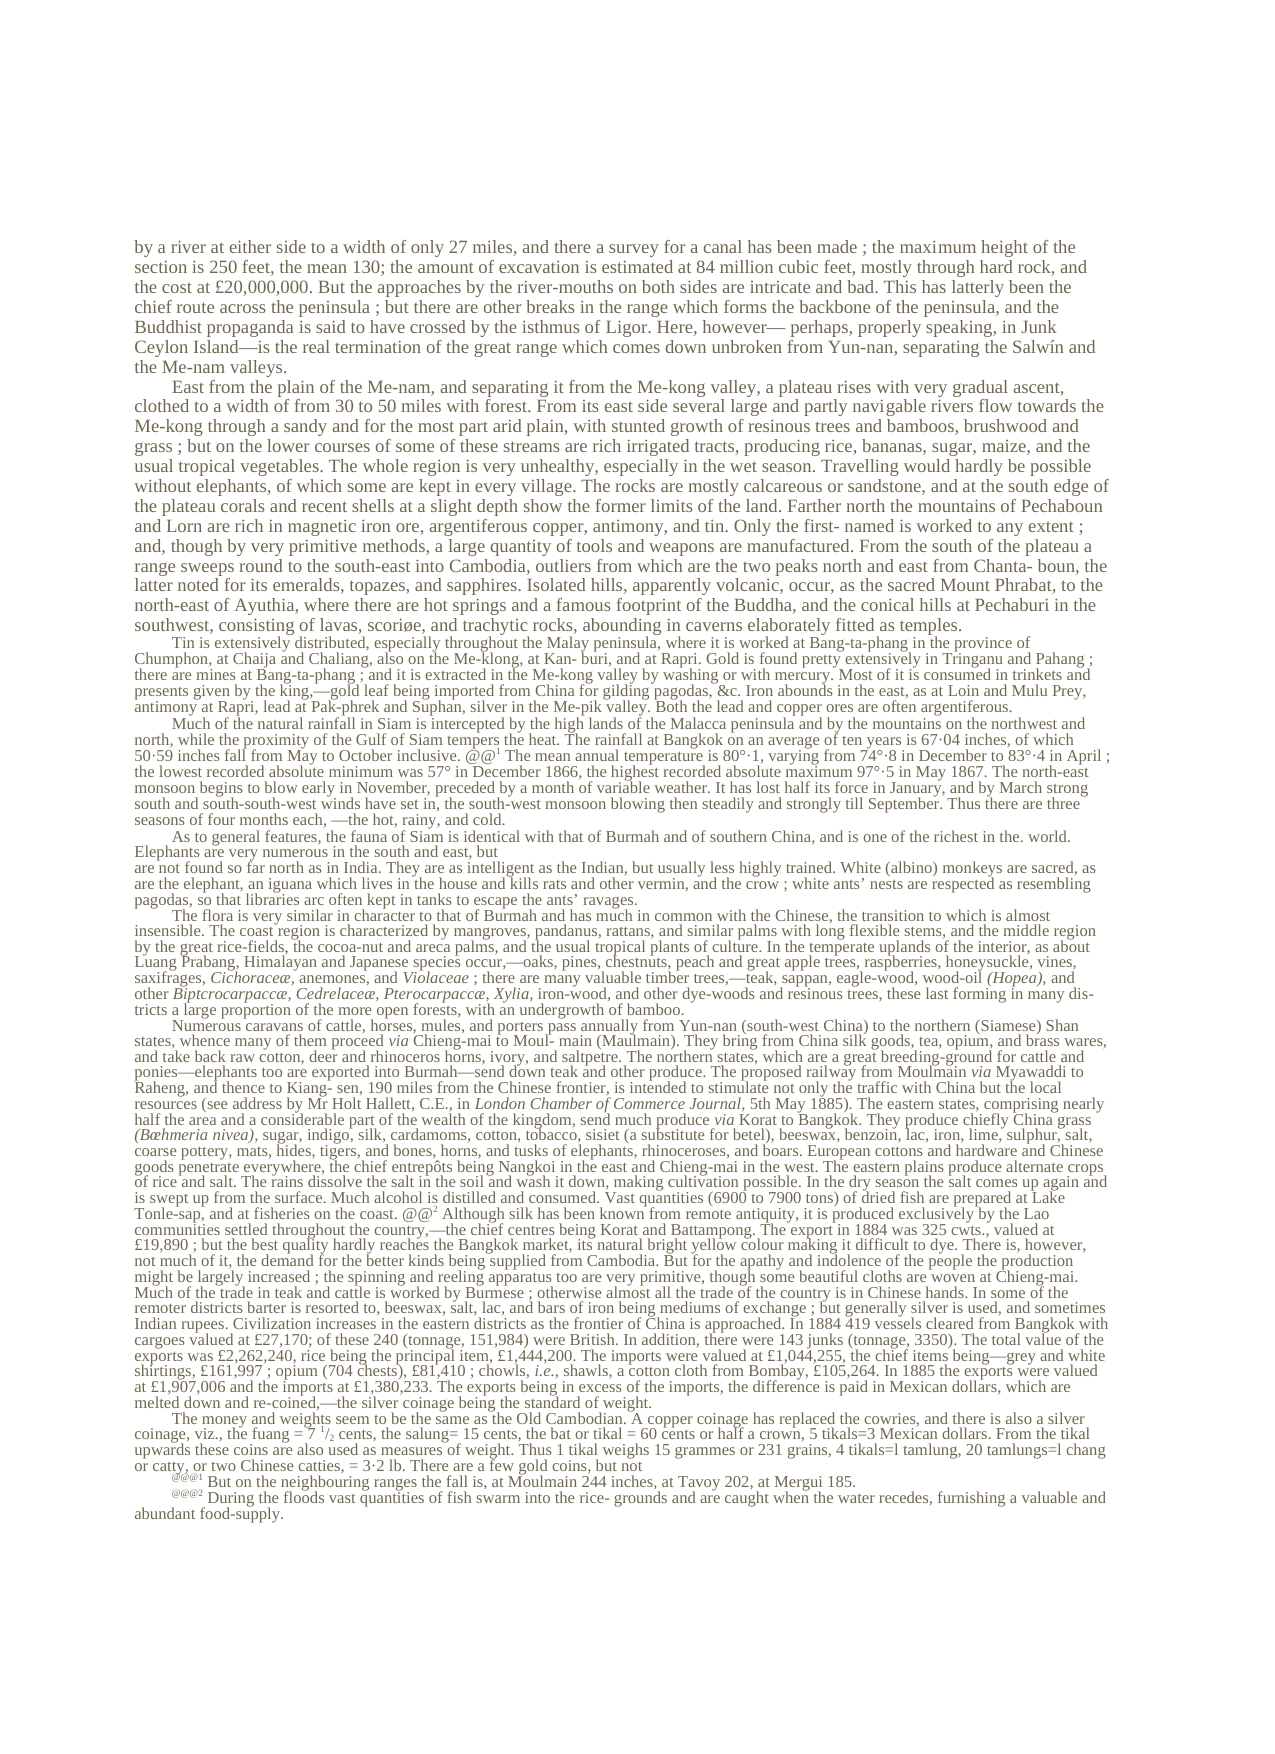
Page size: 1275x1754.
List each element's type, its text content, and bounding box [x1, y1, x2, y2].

text by a river at either side to a width of only 27 miles, and there a survey for a canal has been made ; the maximum height of the section is 250 feet, the mean 130; the amount of excavation is estimated at 84 million cubic feet, mostly through hard rock, and the cost at £20,000,000. But the approaches by the river-mouths on both sides are intricate and bad. This has latterly been the chief route across the peninsula ; but there are other breaks in the range which forms the backbone of the peninsula, and the Buddhist propaganda is said to have crossed by the isthmus of Ligor. Here, however— perhaps, properly speaking, in Junk Ceylon Island—is the real termination of the great range which comes down unbroken from Yun-nan, separating the Salwín and the Me-nam valleys. [134, 238, 1112, 377]
text @@@1 But on the neighbouring ranges the fall is, at Moulmain 244 inches, at Tavoy 202, at Mergui 185. [134, 1474, 1112, 1490]
text Much of the natural rainfall in Siam is intercepted by the high lands of the Malacca peninsula and by the mountains on the northwest and north, while the proximity of the Gulf of Siam tempers the heat. The rainfall at Bangkok on an average of ten years is 67·04 inches, of which 50·59 inches fall from May to October inclusive. @@1 The mean annual temperature is 80°·1, varying from 74°·8 in December to 83°·4 in April ; the lowest recorded absolute minimum was 57° in December 1866, the highest recorded absolute maximum 97°·5 in May 1867. The north-east monsoon begins to blow early in November, preceded by a month of variable weather. It has lost half its force in January, and by March strong south and south-south-west winds have set in, the south-west monsoon blowing then steadily and strongly till September. Thus there are three seasons of four months each, —the hot, rainy, and cold. [134, 716, 1112, 829]
text As to general features, the fauna of Siam is identical with that of Burmah and of southern China, and is one of the richest in the. world. Elephants are very numerous in the south and east, but [134, 829, 1112, 861]
text The flora is very similar in character to that of Burmah and has much in common with the Chinese, the transition to which is almost insensible. The coast region is characterized by mangroves, pandanus, rattans, and similar palms with long flexible stems, and the middle region by the great rice-fields, the cocoa-nut and areca palms, and the usual tropical plants of culture. In the temperate uplands of the interior, as about Luang Prabang, Himalayan and Japanese species occur,—oaks, pines, chestnuts, peach and great apple trees, raspberries, honeysuckle, vines, saxifrages, Cichoraceæ, anemones, and Violaceae ; there are many valuable timber trees,—teak, sappan, eagle-wood, wood-oil (Hopea), and other Biptcrocarpaccæ, Cedrelaceæ, Pterocarpaccæ, Xylia, iron-wood, and other dye-woods and resinous trees, these last forming in many districts a large proportion of the more open forests, with an undergrowth of bamboo. [134, 908, 1112, 1018]
text @@@2 During the floods vast quantities of fish swarm into the rice- grounds and are caught when the water recedes, furnishing a valuable and abundant food-supply. [134, 1490, 1112, 1523]
text Numerous caravans of cattle, horses, mules, and porters pass annually from Yun-nan (south-west China) to the northern (Siamese) Shan states, whence many of them proceed via Chieng-mai to Moul- main (Maulmain). They bring from China silk goods, tea, opium, and brass wares, and take back raw cotton, deer and rhinoceros horns, ivory, and saltpetre. The northern states, which are a great breeding-ground for cattle and ponies—elephants too are exported into Burmah—send down teak and other produce. The proposed railway from Moulmain via Myawaddi to Raheng, and thence to Kiang- sen, 190 miles from the Chinese frontier, is intended to stimulate not only the traffic with China but the local resources (see address by Mr Holt Hallett, C.E., in London Chamber of Commerce Journal, 5th May 1885). The eastern states, comprising nearly half the area and a considerable part of the wealth of the kingdom, send much produce via Korat to Bangkok. They produce chiefly China grass (Bœhmeria nivea), sugar, indigo, silk, cardamoms, cotton, tobacco, sisiet (a substitute for betel), beeswax, benzoin, lac, iron, lime, sulphur, salt, coarse pottery, mats, hides, tigers, and bones, horns, and tusks of elephants, rhinoceroses, and boars. European cottons and hardware and Chinese goods penetrate everywhere, the chief entrepôts being Nangkoi in the east and Chieng-mai in the west. The eastern plains produce alternate crops of rice and salt. The rains dissolve the salt in the soil and wash it down, making cultivation possible. In the dry season the salt comes up again and is swept up from the surface. Much alcohol is distilled and consumed. Vast quantities (6900 to 7900 tons) of dried fish are prepared at Lake Tonle-sap, and at fisheries on the coast. @@2 Although silk has been known from remote antiquity, it is produced exclusively by the Lao communities settled throughout the country,—the chief centres being Korat and Battampong. The export in 1884 was 325 cwts., valued at £19,890 ; but the best quality hardly reaches the Bangkok market, its natural bright yellow colour making it difficult to dye. There is, however, not much of it, the demand for the better kinds being supplied from Cambodia. But for the apathy and indolence of the people the production might be largely increased ; the spinning and reeling apparatus too are very primitive, though some beautiful cloths are woven at Chieng-mai. Much of the trade in teak and cattle is worked by Burmese ; otherwise almost all the trade of the country is in Chinese hands. In some of the remoter districts barter is resorted to, beeswax, salt, lac, and bars of iron being mediums of exchange ; but generally silver is used, and sometimes Indian rupees. Civilization increases in the eastern districts as the frontier of China is approached. In 1884 419 vessels cleared from Bangkok with cargoes valued at £27,170; of these 240 (tonnage, 151,984) were British. In addition, there were 143 junks (tonnage, 3350). The total value of the exports was £2,262,240, rice being the principal item, £1,444,200. The imports were valued at £1,044,255, the chief items being—grey and white shirtings, £161,997 ; opium (704 chests), £81,410 ; chowls, i.e., shawls, a cotton cloth from Bombay, £105,264. In 1885 the exports were valued at £1,907,006 and the imports at £1,380,233. The exports being in excess of the imports, the difference is paid in Mexican dollars, which are melted down and re-coined,—the silver coinage being the standard of weight. [134, 1018, 1112, 1412]
text The money and weights seem to be the same as the Old Cambodian. A copper coinage has replaced the cowries, and there is also a silver coinage, viz., the fuang = 7 1/2 cents, the salung= 15 cents, the bat or tikal = 60 cents or half a crown, 5 tikals=3 Mexican dollars. From the tikal upwards these coins are also used as measures of weight. Thus 1 tikal weighs 15 grammes or 231 grains, 4 tikals=l tamlung, 20 tamlungs=l chang or catty, or two Chinese catties, = 3·2 lb. There are a few gold coins, but not [134, 1412, 1112, 1474]
text are not found so far north as in India. They are as intelligent as the Indian, but usually less highly trained. White (albino) monkeys are sacred, as are the elephant, an iguana which lives in the house and kills rats and other vermin, and the crow ; white ants’ nests are respected as resembling pagodas, so that libraries arc often kept in tanks to escape the ants’ ravages. [134, 861, 1112, 908]
text East from the plain of the Me-nam, and separating it from the Me-kong valley, a plateau rises with very gradual ascent, clothed to a width of from 30 to 50 miles with forest. From its east side several large and partly navigable rivers flow towards the Me-kong through a sandy and for the most part arid plain, with stunted growth of resinous trees and bamboos, brushwood and grass ; but on the lower courses of some of these streams are rich irrigated tracts, producing rice, bananas, sugar, maize, and the usual tropical vegetables. The whole region is very unhealthy, especially in the wet season. Travelling would hardly be possible without elephants, of which some are kept in every village. The rocks are mostly calcareous or sandstone, and at the south edge of the plateau corals and recent shells at a slight depth show the former limits of the land. Farther north the mountains of Pechaboun and Lorn are rich in magnetic iron ore, argentiferous copper, antimony, and tin. Only the first- named is worked to any extent ; and, though by very primitive methods, a large quantity of tools and weapons are manufactured. From the south of the plateau a range sweeps round to the south-east into Cambodia, outliers from which are the two peaks north and east from Chanta- boun, the latter noted for its emeralds, topazes, and sapphires. Isolated hills, apparently volcanic, occur, as the sacred Mount Phrabat, to the north-east of Ayuthia, where there are hot springs and a famous footprint of the Buddha, and the conical hills at Pechaburi in the southwest, consisting of lavas, scoriøe, and trachytic rocks, abounding in caverns elaborately fitted as temples. [134, 377, 1112, 636]
text Tin is extensively distributed, especially throughout the Malay peninsula, where it is worked at Bang-ta-phang in the province of Chumphon, at Chaija and Chaliang, also on the Me-klong, at Kan- buri, and at Rapri. Gold is found pretty extensively in Tringanu and Pahang ; there are mines at Bang-ta-phang ; and it is extracted in the Me-kong valley by washing or with mercury. Most of it is consumed in trinkets and presents given by the king,—gold leaf being imported from China for gilding pagodas, &c. Iron abounds in the east, as at Loin and Mulu Prey, antimony at Rapri, lead at Pak-phrek and Suphan, silver in the Me-pik valley. Both the lead and copper ores are often argentiferous. [134, 636, 1112, 716]
